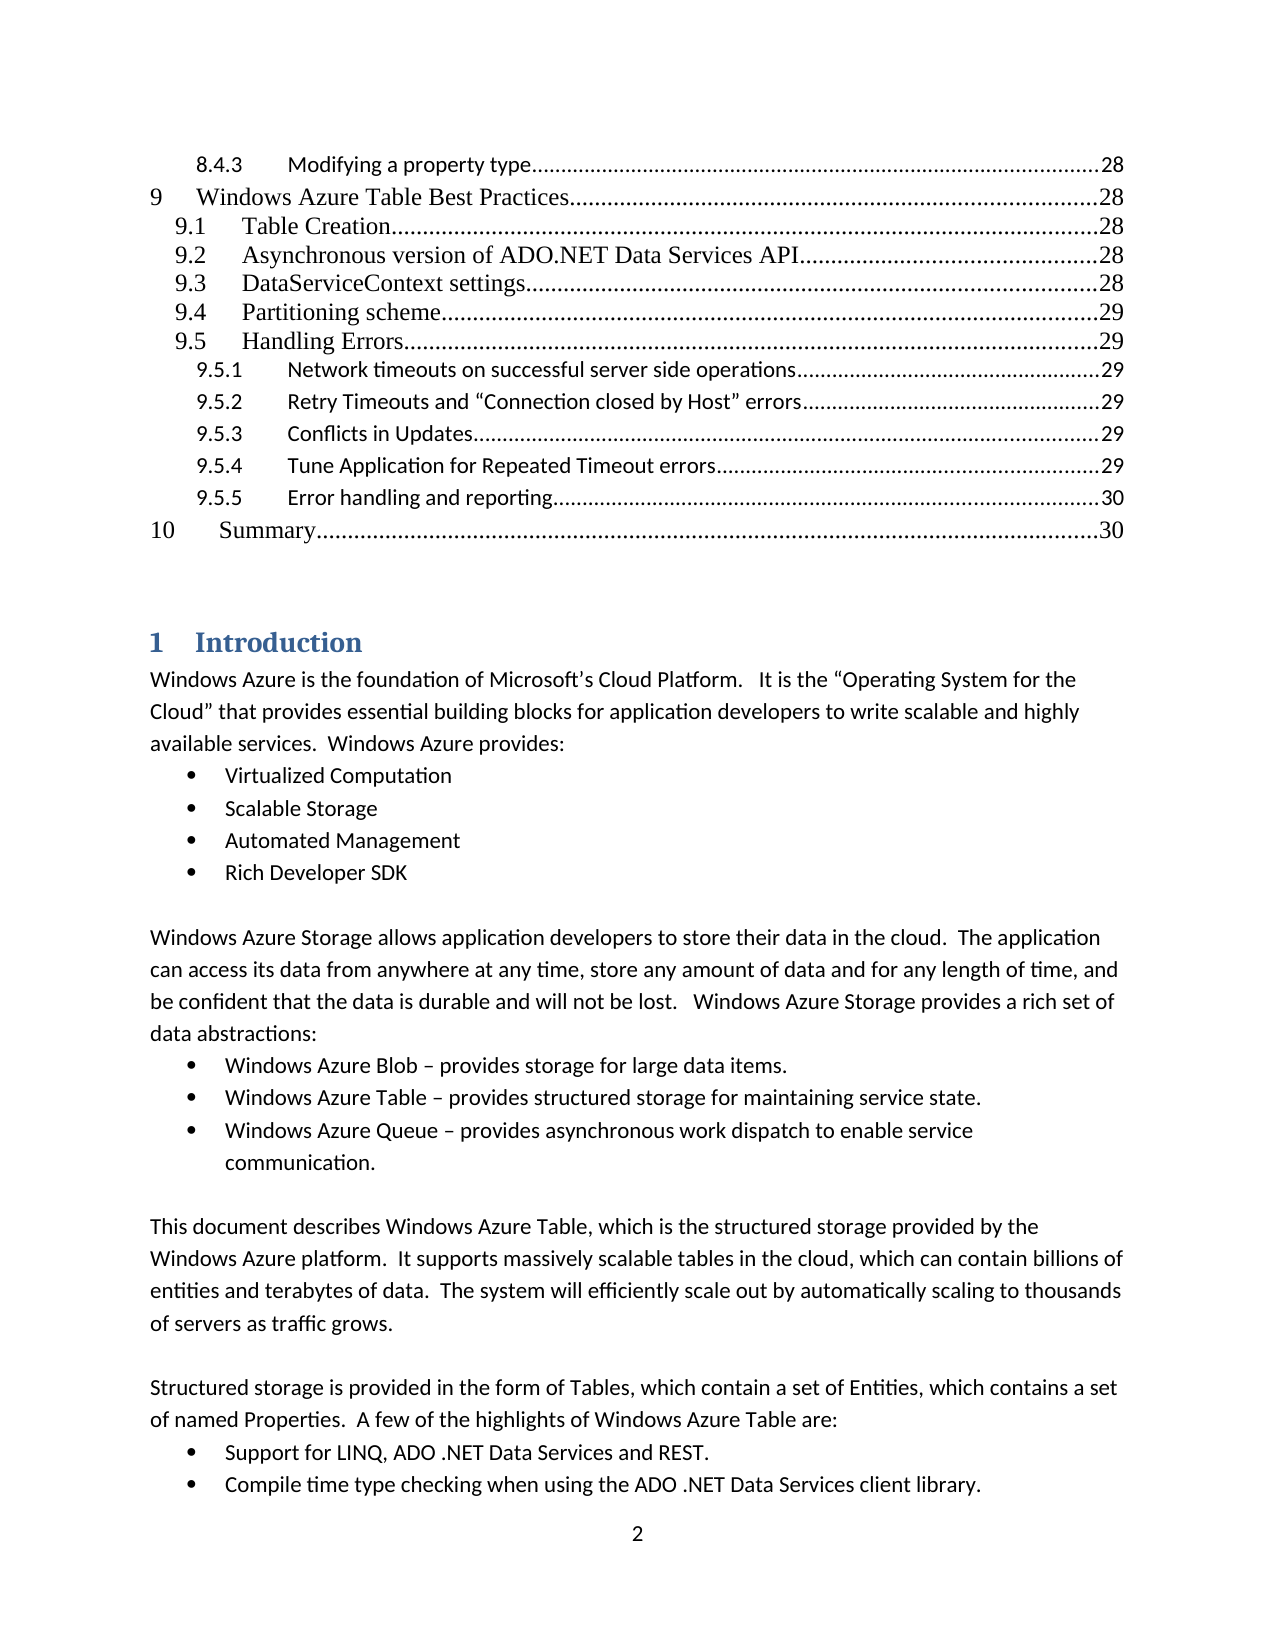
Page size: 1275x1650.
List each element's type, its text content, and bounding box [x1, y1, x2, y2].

list Automated Management [187, 826, 1125, 854]
list Windows Azure Blob – provides storage for large data items. [187, 1051, 1125, 1079]
text Windows Azure Storage allows application developers to store their data in the cloud. The application can access its data from anywhere at any time, store any amount of data and for any length of time, and be confident that the data is durable and will not be lost. Windows Azure Storage provides a rich set of data abstractions: [150, 923, 1125, 1047]
list Virtualized Computation [187, 762, 1125, 790]
subtitle Introduction [150, 627, 1125, 660]
text Structured storage is provided in the form of Tables, which contain a set of Entities, which contains a set of named Properties. A few of the highlights of Windows Azure Table are: [150, 1373, 1125, 1433]
list Scalable Storage [187, 794, 1125, 822]
list Windows Azure Queue – provides asynchronous work dispatch to enable service communication. [187, 1116, 1125, 1176]
list Compile time type checking when using the ADO .NET Data Services client library. [187, 1470, 1125, 1498]
text Windows Azure is the foundation of Microsoft’s Cloud Platform. It is the “Operating System for the Cloud” that provides essential building blocks for application developers to write scalable and highly available services. Windows Azure provides: [150, 665, 1125, 757]
list Windows Azure Table – provides structured storage for maintaining service state. [187, 1083, 1125, 1112]
text This document describes Windows Azure Table, which is the structured storage provided by the Windows Azure platform. It supports massively scalable tables in the cloud, which can contain billions of entities and terabytes of data. The system will efficiently scale out by automatically scaling to thousands of servers as traffic grows. [150, 1212, 1125, 1337]
list Rich Developer SDK [187, 858, 1125, 886]
list Support for LINQ, ADO .NET Data Services and REST. [187, 1438, 1125, 1466]
